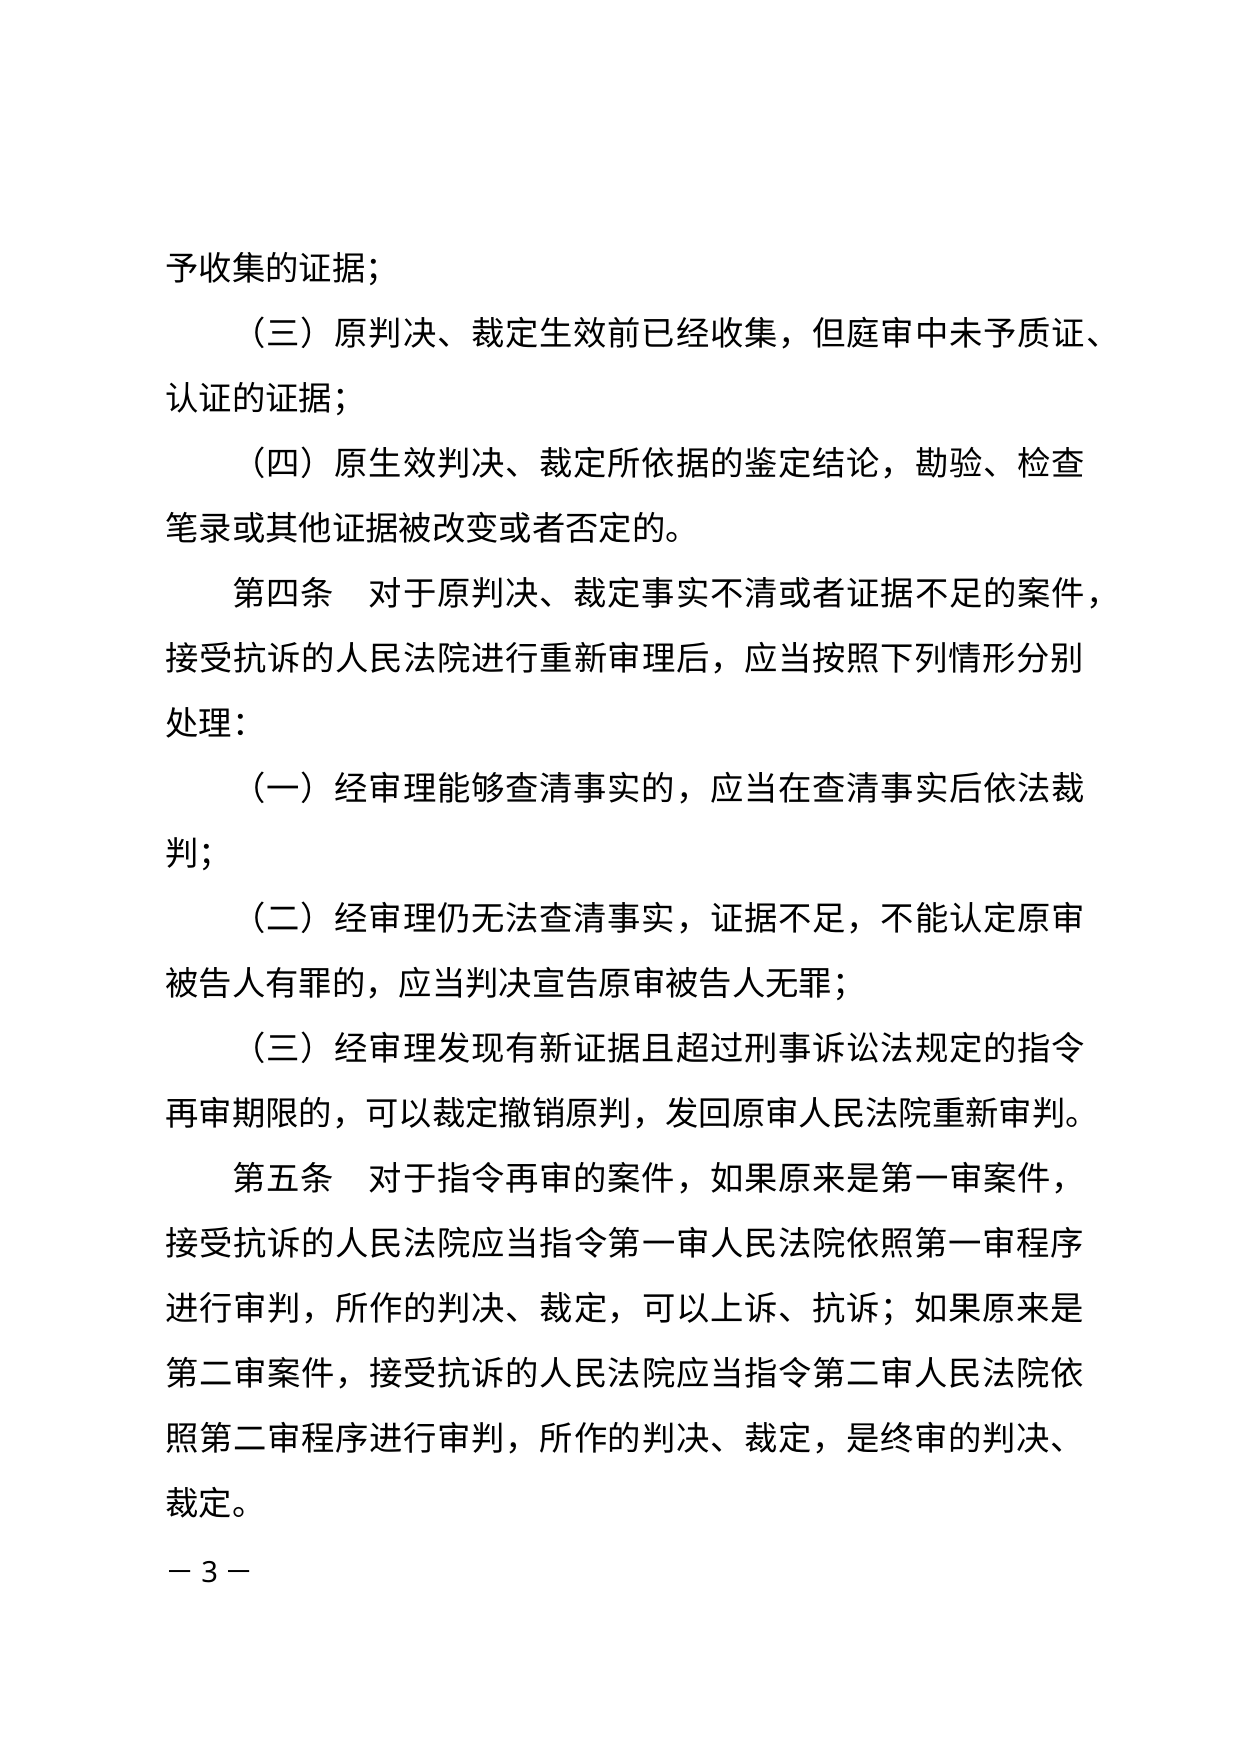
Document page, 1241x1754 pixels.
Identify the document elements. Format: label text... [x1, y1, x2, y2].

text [165, 233, 1087, 298]
text 第四条 对于原判决、裁定事实不清或者证据不足的案件，接受抗诉的人民法院进行重新审理后，应当按照下列情形分别处理： [165, 558, 1087, 753]
text （一）经审理能够查清事实的，应当在查清事实后依法裁判； [165, 753, 1087, 883]
text （三）原判决、裁定生效前已经收集，但庭审中未予质证、认证的证据； [165, 298, 1087, 428]
text 第五条 对于指令再审的案件，如果原来是第一审案件，接受抗诉的人民法院应当指令第一审人民法院依照第一审程序进行审判，所作的判决、裁定，可以上诉、抗诉；如果原来是第二审案件，接受抗诉的人民法院应当指令第二审人民法院依照第二审程序进行审判，所作的判决、裁定，是终审的判决、裁定。 [165, 1143, 1087, 1533]
text （四）原生效判决、裁定所依据的鉴定结论，勘验、检查笔录或其他证据被改变或者否定的。 [165, 428, 1087, 558]
text （二）经审理仍无法查清事实，证据不足，不能认定原审被告人有罪的，应当判决宣告原审被告人无罪； [165, 883, 1087, 1013]
text （三）经审理发现有新证据且超过刑事诉讼法规定的指令再审期限的，可以裁定撤销原判，发回原审人民法院重新审判。 [165, 1013, 1087, 1143]
